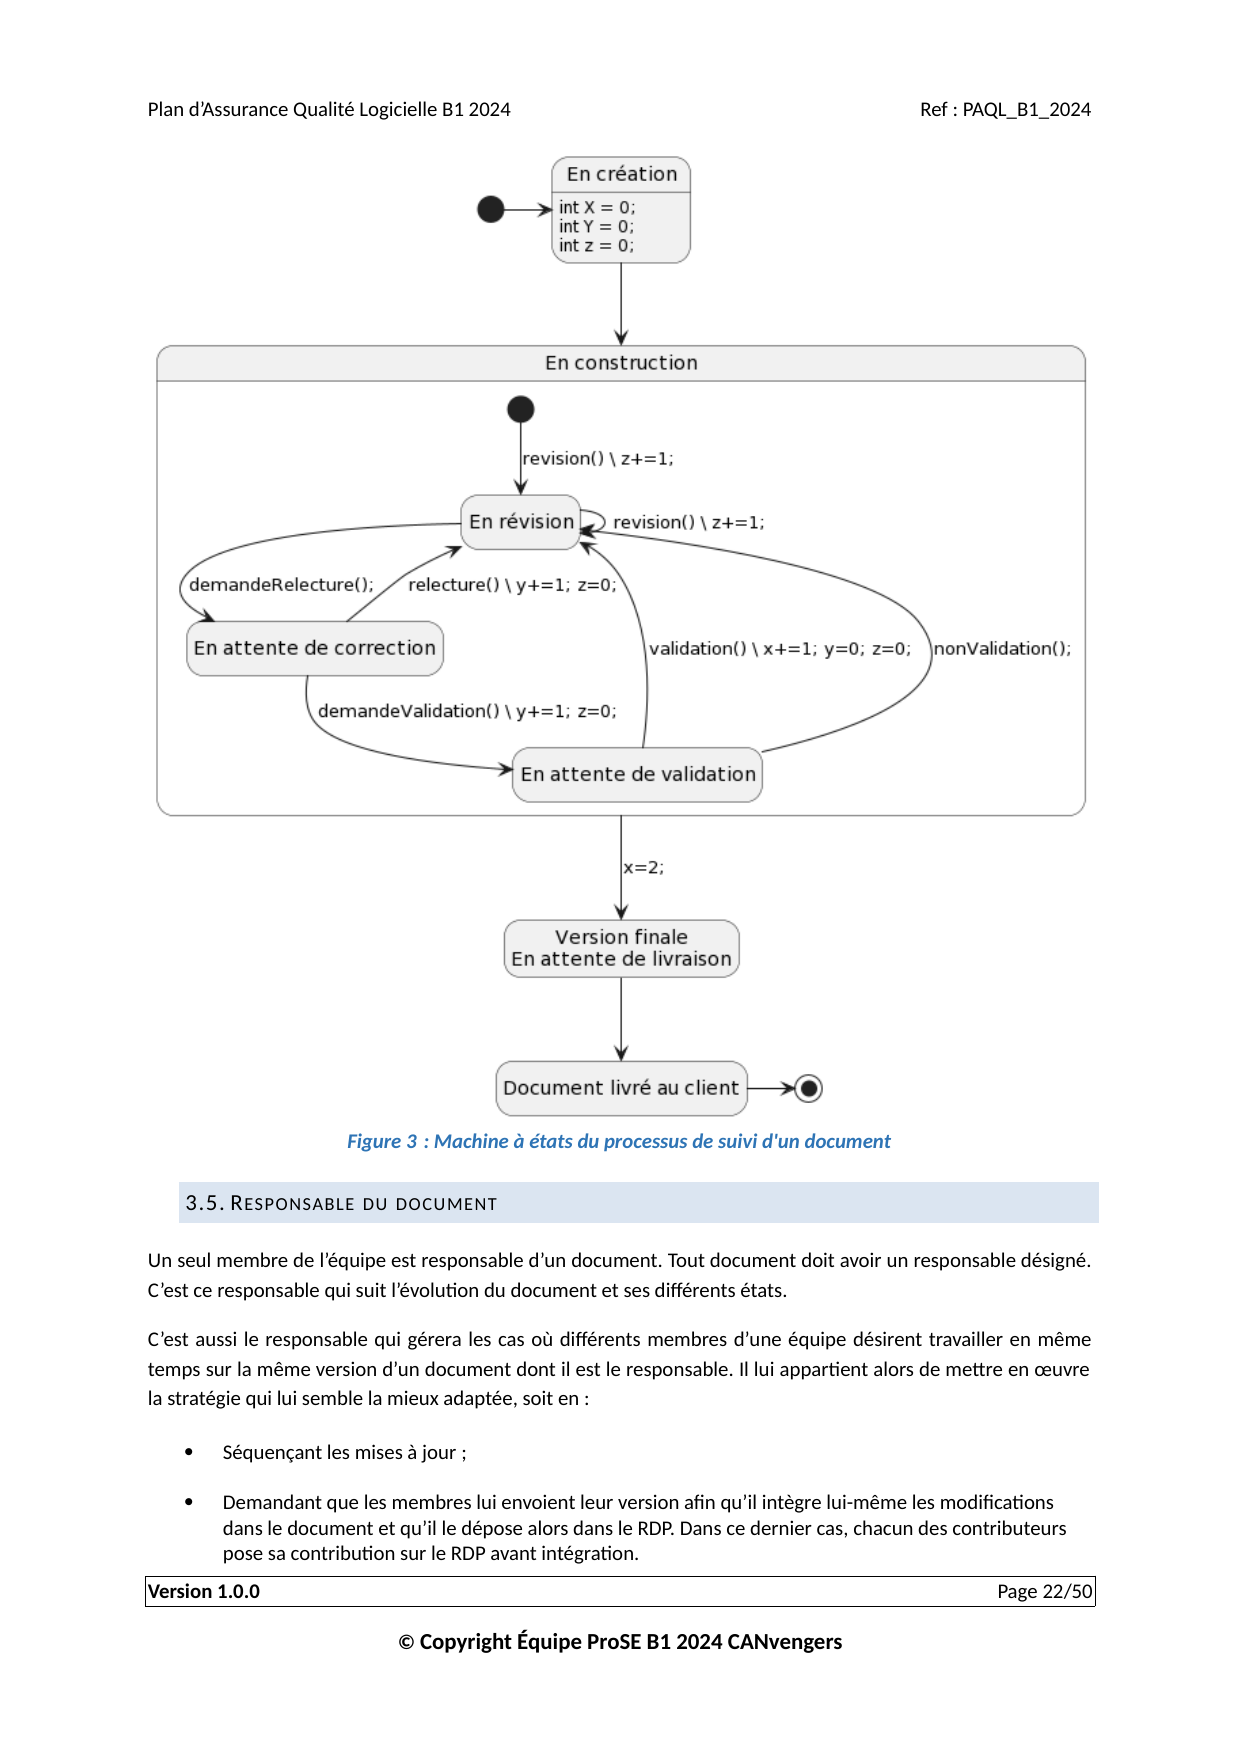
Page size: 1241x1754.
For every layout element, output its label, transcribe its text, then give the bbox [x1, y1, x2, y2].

list Demandant que les membres lui envoient leur version afin qu’il intègre lui-même les modifications dans le document et qu’il le dépose alors dans le RDP. Dans ce dernier cas, chacun des contributeurs pose sa contribution sur le RDP avant intégration. [185, 1489, 1093, 1566]
picture [147, 147, 1093, 1122]
list Séquençant les mises à jour ; [185, 1439, 1093, 1464]
text Figure 3 : Machine à états du processus de suivi d'un document [148, 1128, 1093, 1153]
text C’est aussi le responsable qui gérera les cas où différents membres d’une équipe désirent travailler en même temps sur la même version d’un document dont il est le responsable. Il lui appartient alors de mettre en œuvre la stratégie qui lui semble la mieux adaptée, soit en : [148, 1327, 1093, 1410]
text Un seul membre de l’équipe est responsable d’un document. Tout document doit avoir un responsable désigné. C’est ce responsable qui suit l’évolution du document et ses différents états. [148, 1248, 1093, 1302]
subtitle Responsable du document [185, 1189, 1093, 1217]
